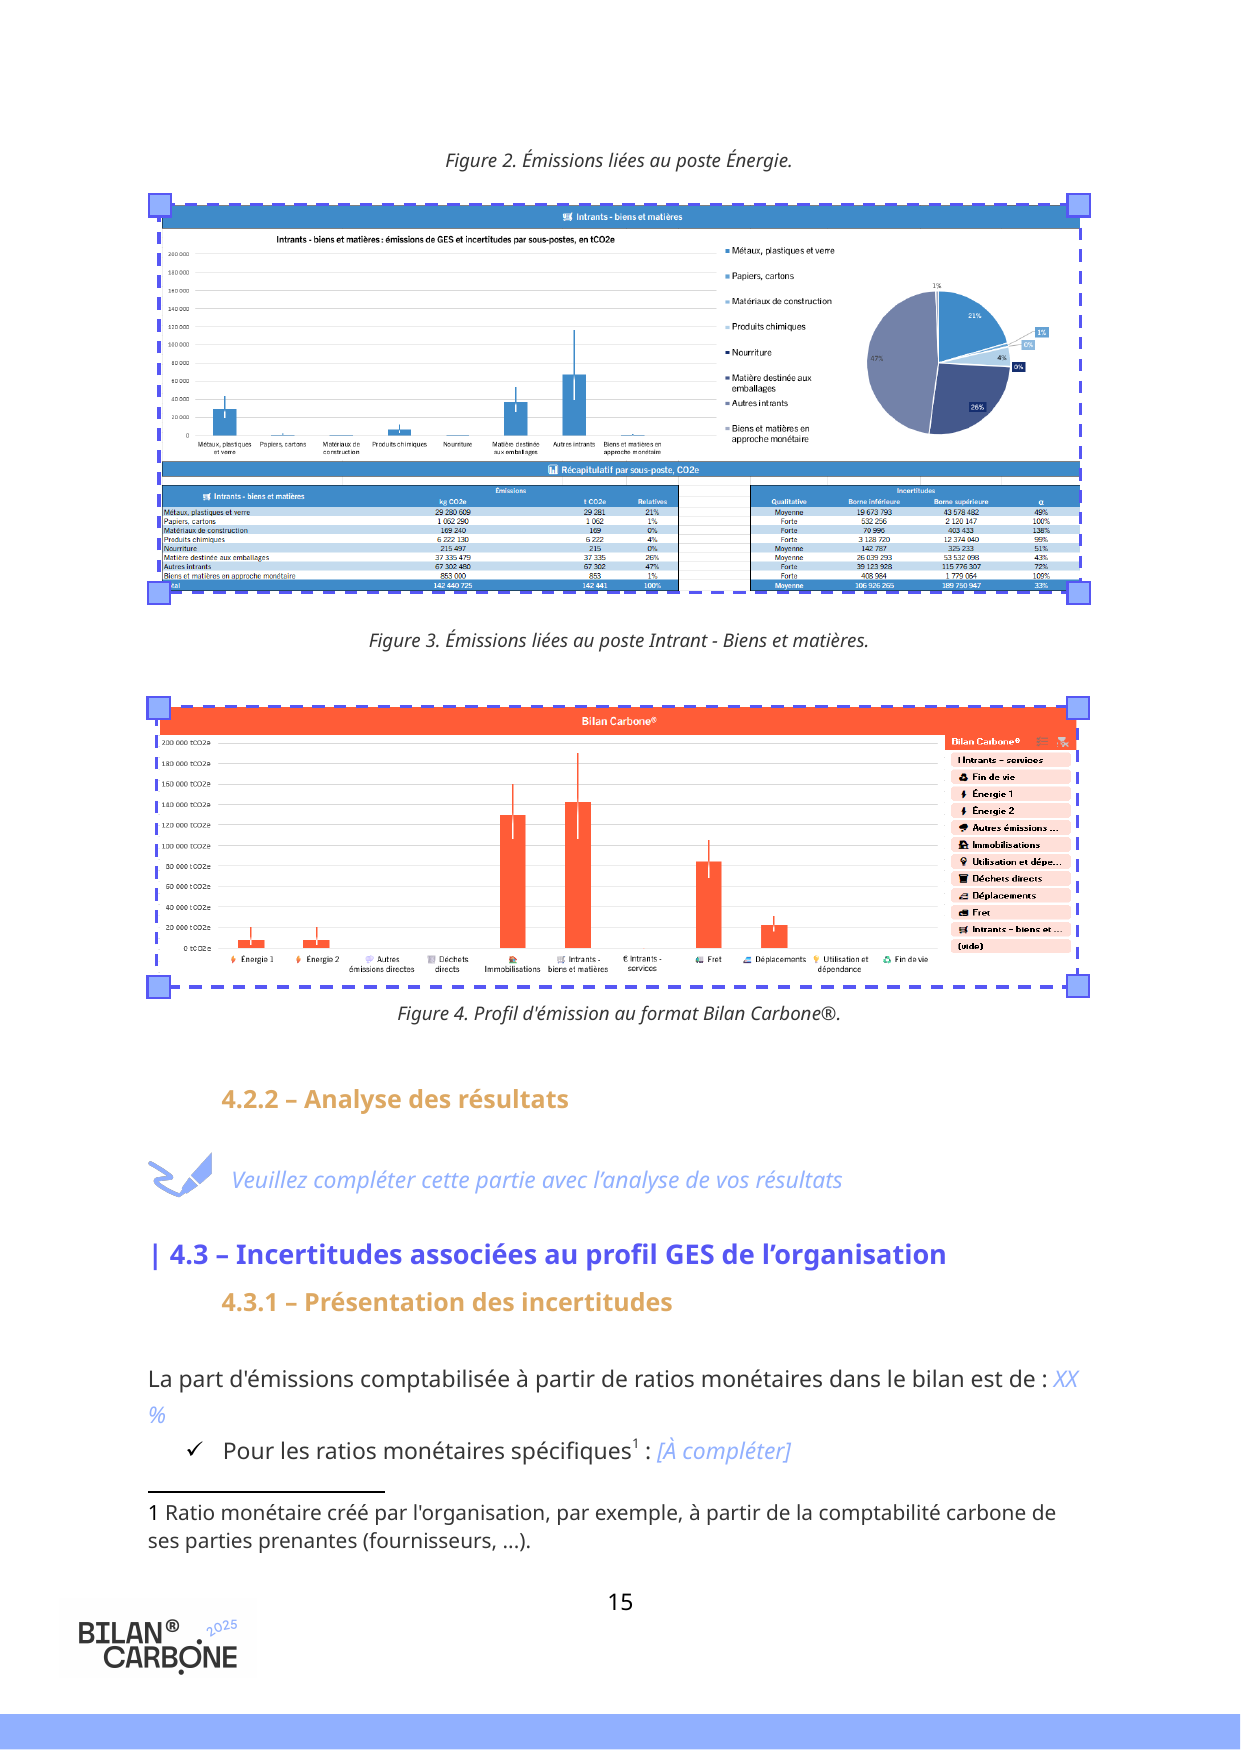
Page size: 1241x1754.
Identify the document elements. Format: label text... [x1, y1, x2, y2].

list Pour les ratios monétaires spécifiques : [À compléter] [185, 1435, 1092, 1466]
picture [158, 707, 1077, 982]
picture [161, 205, 1080, 591]
subtitle 4.2.2 – Analyse des résultats [148, 1082, 1092, 1116]
subtitle 4.3.1 – Présentation des incertitudes [148, 1285, 1092, 1319]
subtitle | 4.3 – Incertitudes associées au profil GES de l’organisation [148, 1236, 1092, 1273]
picture [147, 1142, 213, 1208]
text Figure 2. Émissions liées au poste Énergie. [148, 148, 1092, 173]
picture [58, 1598, 258, 1678]
text Veuillez compléter cette partie avec l’analyse de vos résultats [213, 1164, 1092, 1196]
text La part d'émissions comptabilisée à partir de ratios monétaires dans le bilan est de : XX% [148, 1363, 1092, 1430]
